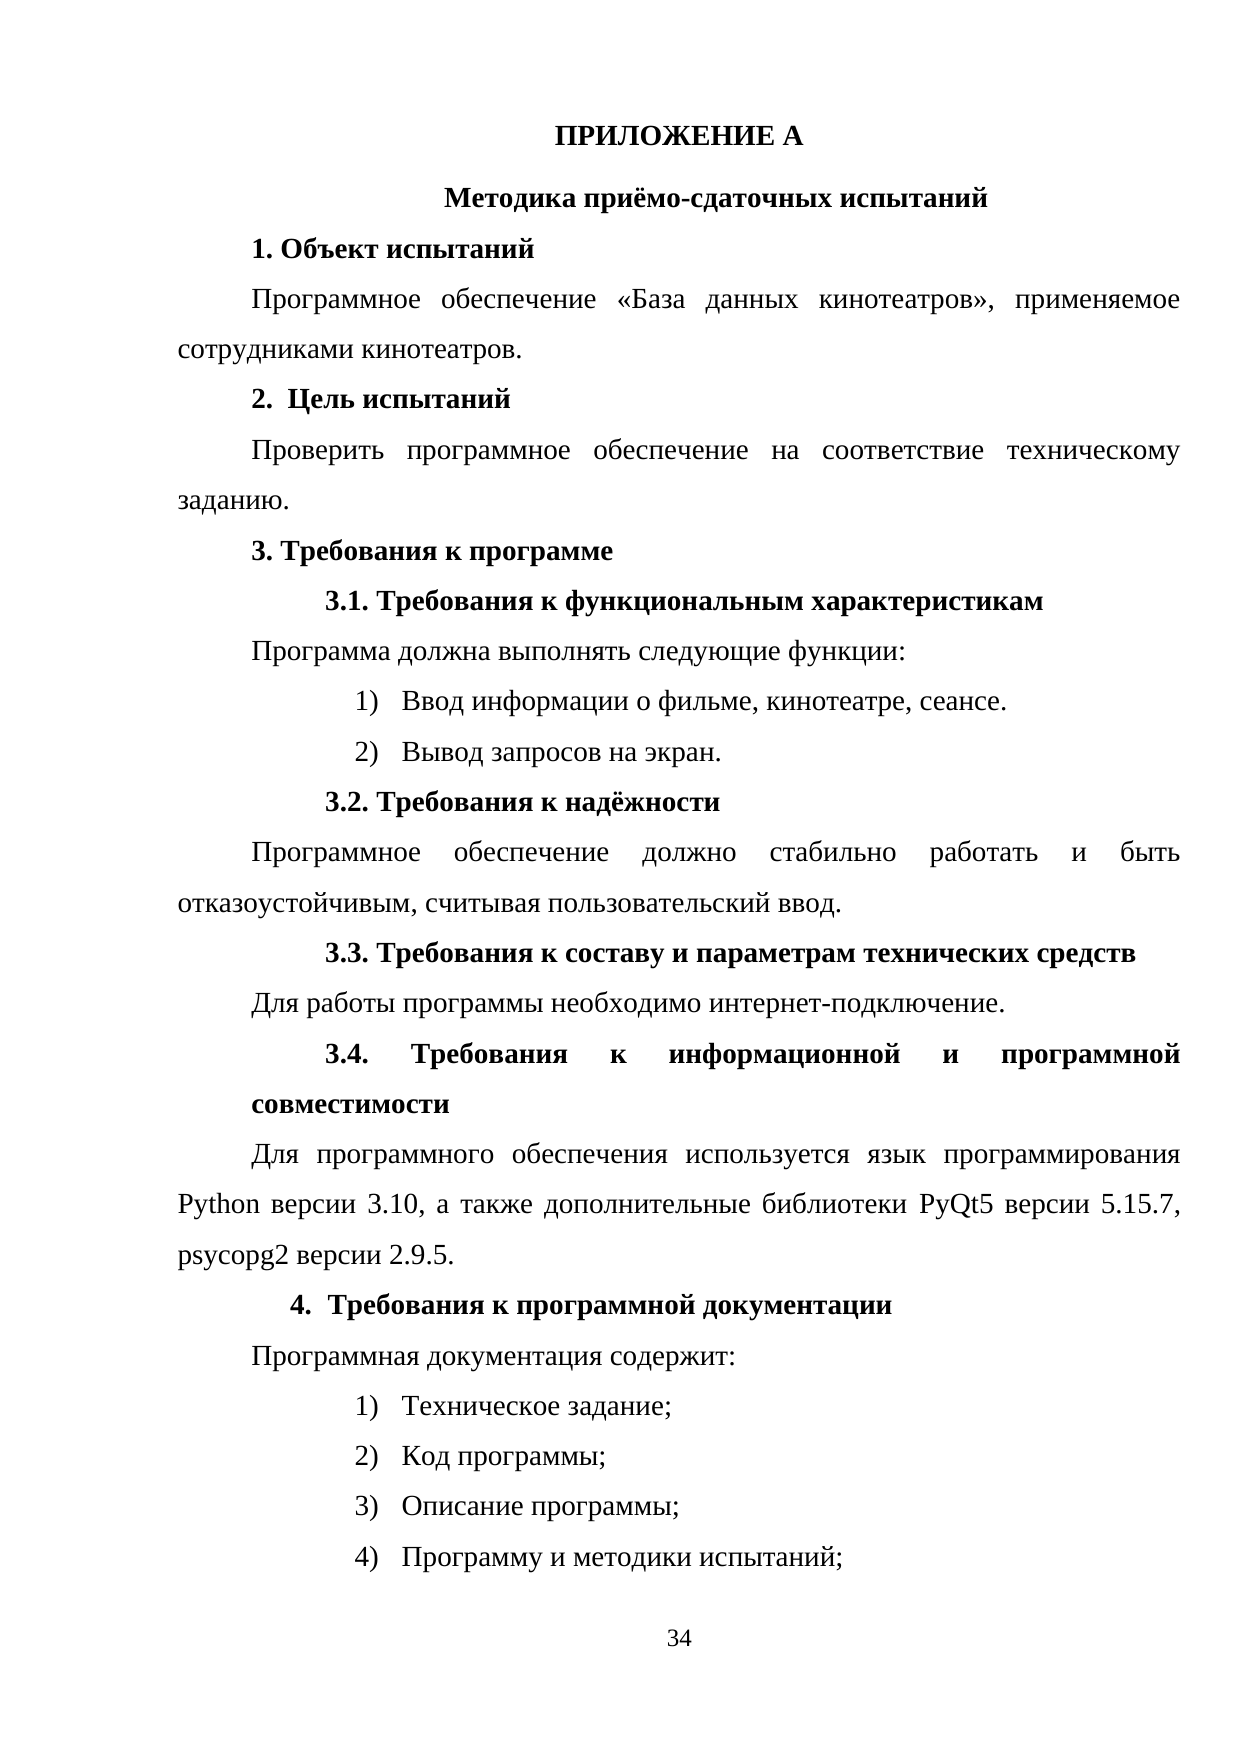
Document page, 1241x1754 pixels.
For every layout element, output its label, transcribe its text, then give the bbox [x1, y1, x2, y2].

text 1. Объект испытаний [177, 231, 1181, 264]
text 3.4. Требования к информационной и программной совместимости [251, 1036, 1181, 1119]
list Программу и методики испытаний; [354, 1539, 1181, 1572]
text Проверить программное обеспечение на соответствие техническому заданию. [177, 432, 1181, 516]
list Техническое задание; [354, 1388, 1181, 1421]
text Для работы программы необходимо интернет-подключение. [177, 985, 1181, 1019]
text 3. Требования к программе [177, 533, 1181, 566]
list Требования к программной документации [290, 1287, 1181, 1321]
text Программная документация содержит: [177, 1338, 1181, 1371]
list Вывод запросов на экран. [354, 734, 1181, 767]
text 2. Цель испытаний [177, 382, 1181, 415]
text Программа должна выполнять следующие функции: [177, 633, 1181, 667]
text 3.2. Требования к надёжности [251, 784, 1181, 818]
text 3.1. Требования к функциональным характеристикам [251, 583, 1181, 616]
list Описание программы; [354, 1488, 1181, 1522]
subtitle ПРИЛОЖЕНИЕ А [177, 118, 1181, 152]
text Программное обеспечение «База данных кинотеатров», применяемое сотрудниками кинотеатров. [177, 281, 1181, 365]
text Программное обеспечение должно стабильно работать и быть отказоустойчивым, считывая пользовательский ввод. [177, 834, 1181, 918]
list Ввод информации о фильме, кинотеатре, сеансе. [354, 683, 1181, 717]
text Методика приёмо-сдаточных испытаний [177, 180, 1181, 214]
text 3.3. Требования к составу и параметрам технических средств [251, 935, 1181, 969]
list Код программы; [354, 1438, 1181, 1472]
text Для программного обеспечения используется язык программирования Python версии 3.10, а также дополнительные библиотеки PyQt5 версии 5.15.7, psycopg2 версии 2.9.5. [177, 1136, 1181, 1271]
